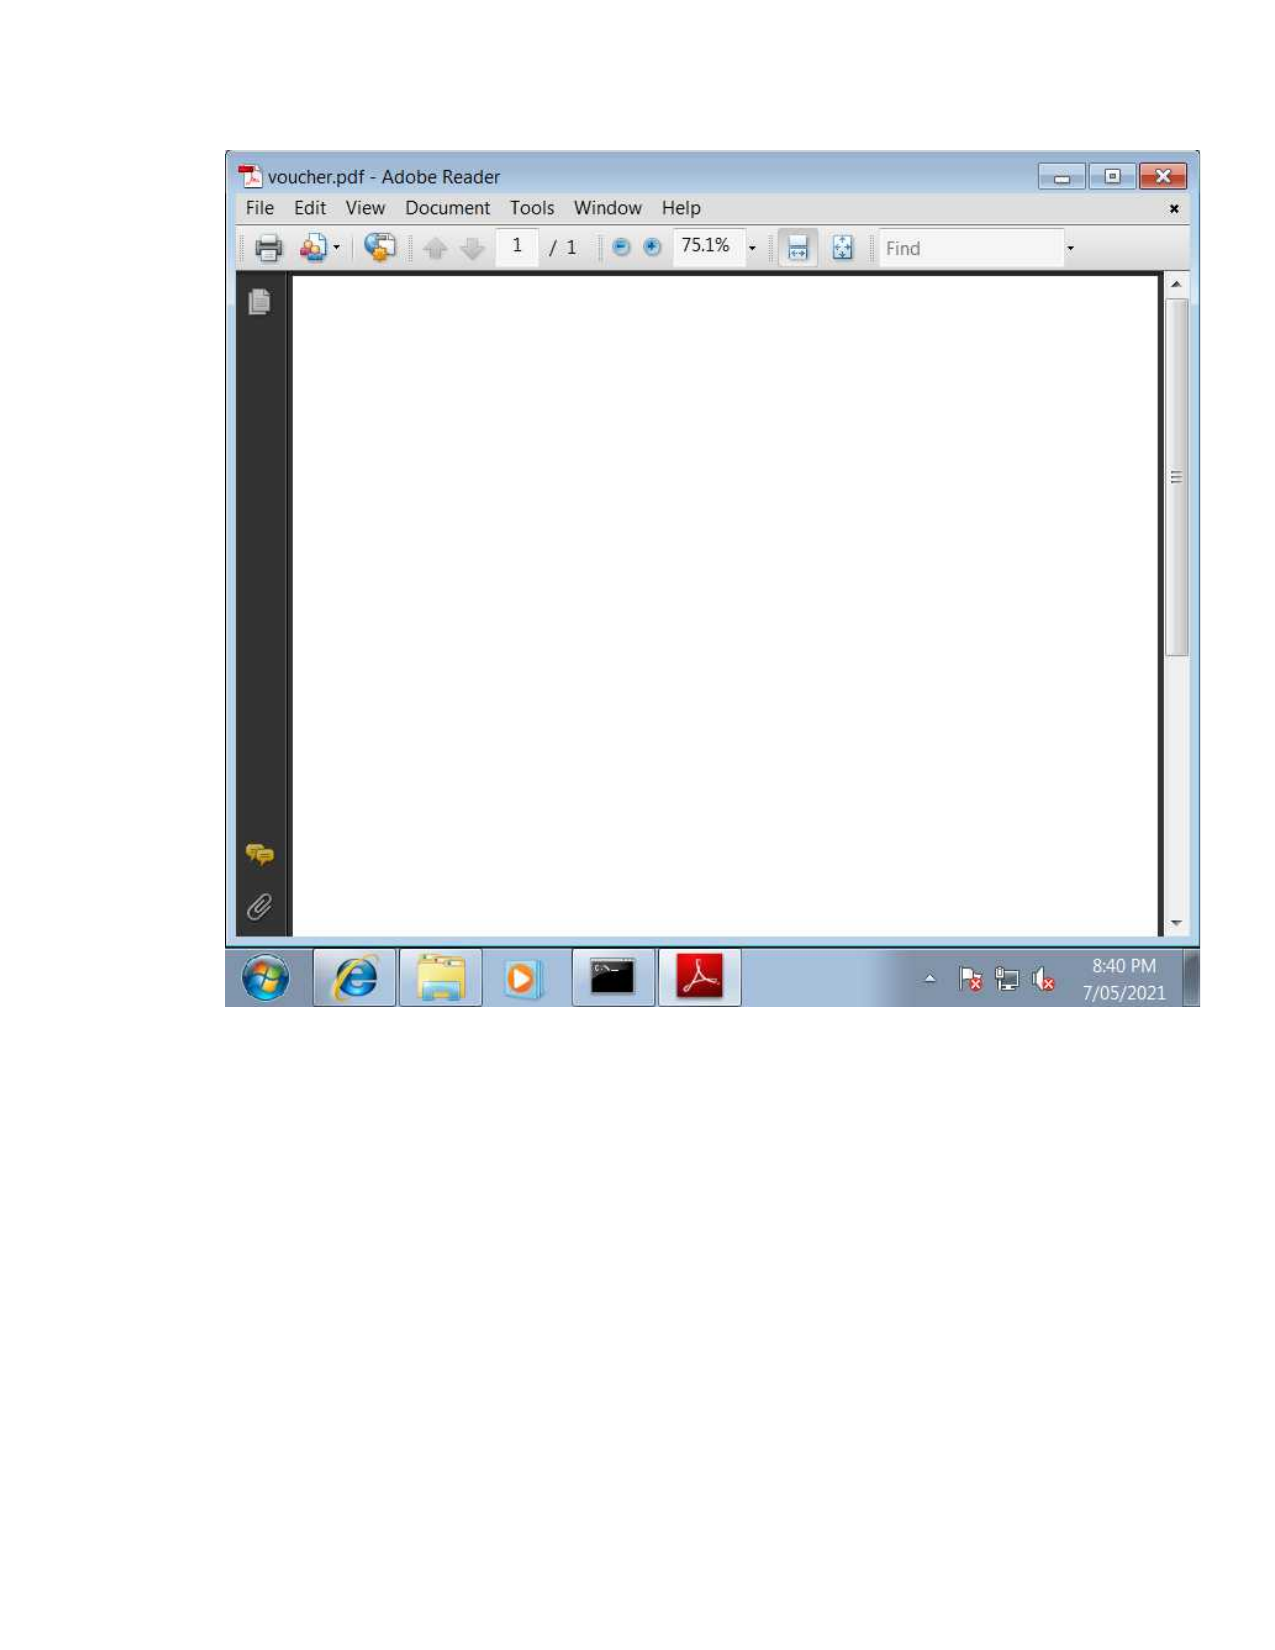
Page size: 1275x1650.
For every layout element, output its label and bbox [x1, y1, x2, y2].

picture [225, 150, 1200, 1007]
